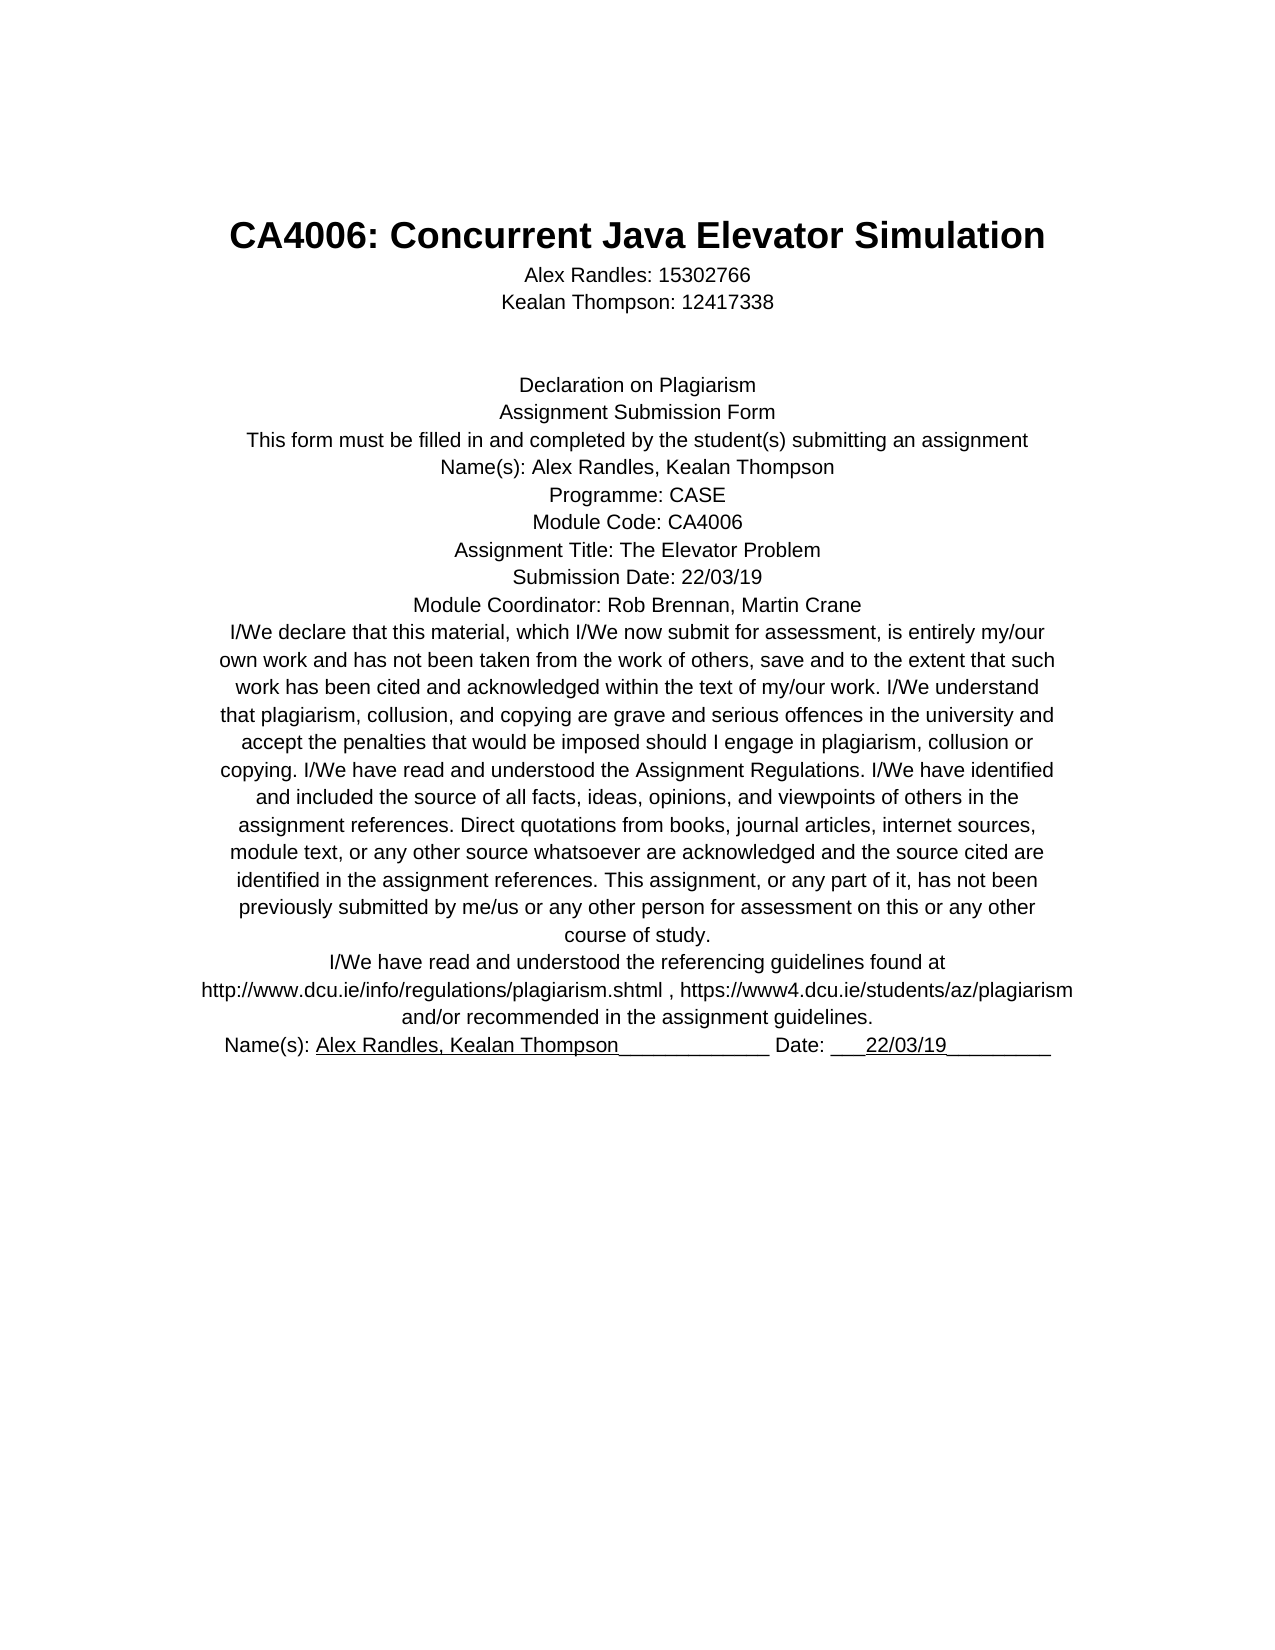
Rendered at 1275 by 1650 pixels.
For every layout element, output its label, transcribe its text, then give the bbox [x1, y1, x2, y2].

text This form must be filled in and completed by the student(s) submitting an assignment [150, 428, 1125, 452]
text module text, or any other source whatsoever are acknowledged and the source cited are [150, 840, 1125, 864]
text Name(s): Alex Randles, Kealan Thompson_____________ Date: ___22/03/19_________ [150, 1033, 1125, 1057]
text Submission Date: 22/03/19 [150, 565, 1125, 589]
text Alex Randles: 15302766 [150, 263, 1125, 287]
text I/We declare that this material, which I/We now submit for assessment, is entirely my/our [150, 620, 1125, 644]
text that plagiarism, collusion, and copying are grave and serious offences in the university and [150, 703, 1125, 727]
text Module Code: CA4006 [150, 510, 1125, 534]
text own work and has not been taken from the work of others, save and to the extent that such [150, 648, 1125, 672]
text copying. I/We have read and understood the Assignment Regulations. I/We have identified [150, 758, 1125, 782]
text assignment references. Direct quotations from books, journal articles, internet sources, [150, 813, 1125, 837]
text and included the source of all facts, ideas, opinions, and viewpoints of others in the [150, 785, 1125, 809]
text Programme: CASE [150, 483, 1125, 507]
text I/We have read and understood the referencing guidelines found at [150, 950, 1125, 974]
text Kealan Thompson: 12417338 [150, 290, 1125, 314]
text work has been cited and acknowledged within the text of my/our work. I/We understand [150, 675, 1125, 699]
text and/or recommended in the assignment guidelines. [150, 1005, 1125, 1029]
text accept the penalties that would be imposed should I engage in plagiarism, collusion or [150, 730, 1125, 754]
text CA4006: Concurrent Java Elevator Simulation [150, 213, 1125, 256]
text Declaration on Plagiarism [150, 373, 1125, 397]
text previously submitted by me/us or any other person for assessment on this or any other [150, 895, 1125, 919]
text http://www.dcu.ie/info/regulations/plagiarism.shtml , https://www4.dcu.ie/students/az/plagiarism [150, 978, 1125, 1002]
text Module Coordinator: Rob Brennan, Martin Crane [150, 593, 1125, 617]
text identified in the assignment references. This assignment, or any part of it, has not been [150, 868, 1125, 892]
text Assignment Title: The Elevator Problem [150, 538, 1125, 562]
text Name(s): Alex Randles, Kealan Thompson [150, 455, 1125, 479]
text Assignment Submission Form [150, 400, 1125, 424]
text course of study. [150, 923, 1125, 947]
